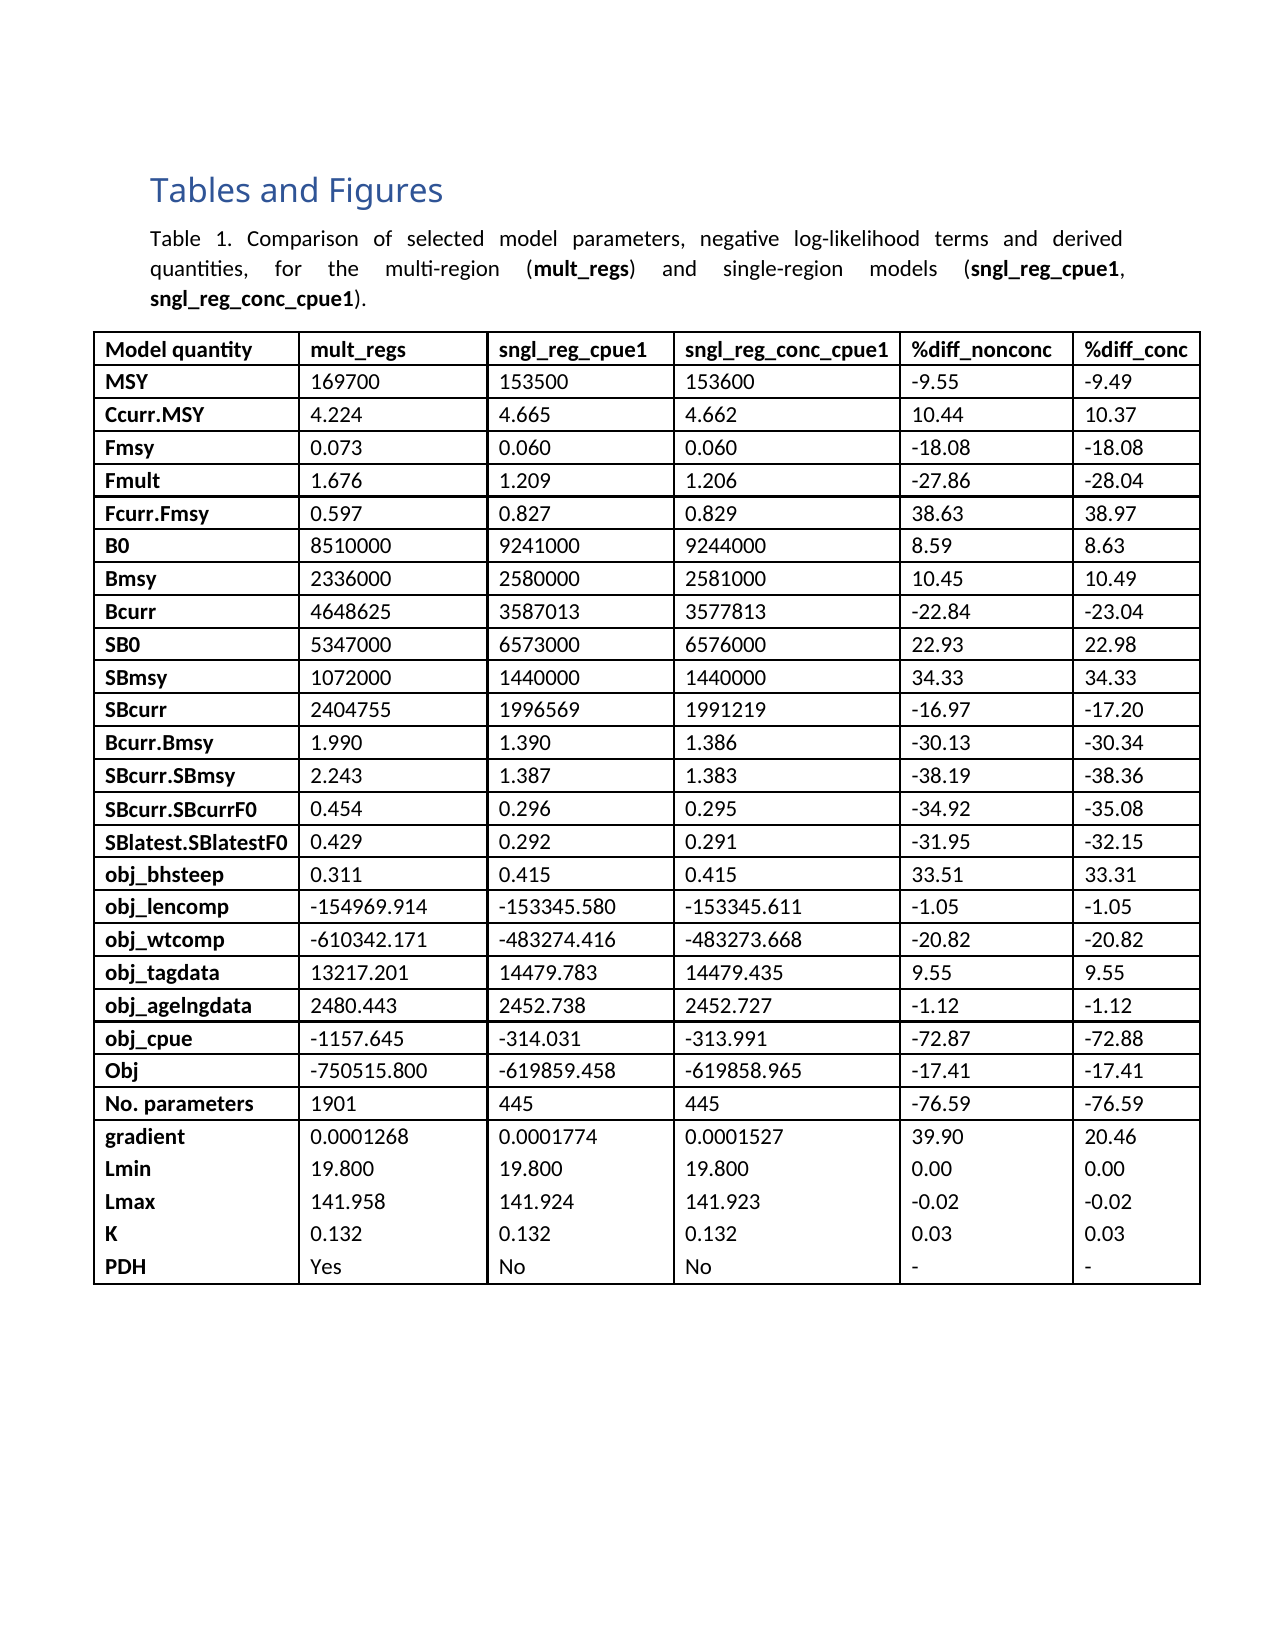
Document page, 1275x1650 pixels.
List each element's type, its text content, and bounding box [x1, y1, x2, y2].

table_cell obj_agelngdata [95, 990, 298, 1020]
table_cell 0.060 [675, 432, 899, 462]
table_cell 4648625 [300, 596, 486, 627]
table_cell Ccurr.MSY [95, 399, 298, 430]
table_cell obj_bhsteep [95, 858, 298, 889]
table_cell 2581000 [675, 563, 899, 594]
table_cell -1.12 [1074, 990, 1199, 1020]
table_cell 14479.783 [489, 957, 673, 987]
table_cell 0.415 [489, 858, 673, 889]
table_cell Fmsy [95, 432, 298, 462]
table_cell -18.08 [901, 432, 1072, 462]
table_cell 22.98 [1074, 629, 1199, 659]
table_cell 19.800 [300, 1152, 486, 1184]
table_cell 34.33 [901, 661, 1072, 692]
table_cell 169700 [300, 366, 486, 397]
table_cell Lmax [95, 1184, 298, 1217]
table_cell 0.827 [489, 498, 673, 528]
table_cell -23.04 [1074, 596, 1199, 627]
table_cell 141.958 [300, 1184, 486, 1217]
table_cell B0 [95, 530, 298, 561]
table_cell 9.55 [1074, 957, 1199, 987]
table_cell -31.95 [901, 826, 1072, 856]
table_cell 153500 [489, 366, 673, 397]
table_header %diff_conc [1074, 333, 1199, 364]
table_cell 2336000 [300, 563, 486, 594]
table_cell Fcurr.Fmsy [95, 498, 298, 528]
table_cell 39.90 [901, 1121, 1072, 1152]
table_cell 9241000 [489, 530, 673, 561]
table_cell 38.97 [1074, 498, 1199, 528]
table_cell 1901 [300, 1088, 486, 1119]
table_cell SBcurr.SBmsy [95, 760, 298, 791]
table_cell -9.49 [1074, 366, 1199, 397]
table_cell 153600 [675, 366, 899, 397]
table_cell 0.292 [489, 826, 673, 856]
table_cell -17.41 [901, 1055, 1072, 1086]
table_cell 0.311 [300, 858, 486, 889]
table_cell -30.34 [1074, 727, 1199, 758]
table_cell -22.84 [901, 596, 1072, 627]
table_cell No [675, 1250, 899, 1283]
table_cell 4.224 [300, 399, 486, 430]
table_cell 1440000 [489, 661, 673, 692]
table_cell 0.03 [1074, 1217, 1199, 1250]
table_cell 8510000 [300, 530, 486, 561]
table_cell 33.31 [1074, 858, 1199, 889]
table_cell 0.0001527 [675, 1121, 899, 1152]
table_cell 19.800 [489, 1152, 673, 1184]
table_cell 1440000 [675, 661, 899, 692]
table_cell 1996569 [489, 694, 673, 725]
table_cell -16.97 [901, 694, 1072, 725]
table_cell Bmsy [95, 563, 298, 594]
table_cell obj_wtcomp [95, 924, 298, 955]
table_cell -72.87 [901, 1023, 1072, 1053]
table_header mult_regs [300, 333, 486, 364]
table_cell 1.990 [300, 727, 486, 758]
table_cell 8.63 [1074, 530, 1199, 561]
table_cell -314.031 [489, 1023, 673, 1053]
table_cell -610342.171 [300, 924, 486, 955]
table_cell Lmin [95, 1152, 298, 1184]
table_cell -20.82 [1074, 924, 1199, 955]
table_cell -750515.800 [300, 1055, 486, 1086]
table_cell Yes [300, 1250, 486, 1283]
table_cell 8.59 [901, 530, 1072, 561]
table_cell -619859.458 [489, 1055, 673, 1086]
table_cell -154969.914 [300, 891, 486, 922]
table_cell -32.15 [1074, 826, 1199, 856]
table_cell 10.44 [901, 399, 1072, 430]
table_cell obj_tagdata [95, 957, 298, 987]
text Table 1. Comparison of selected model parameters, negative log-likelihood terms and derived quantities, for the multi-region (mult_regs) and single-region models (sngl_reg_cpue1, sngl_reg_conc_cpue1). [150, 224, 1125, 312]
table_cell 2480.443 [300, 990, 486, 1020]
table_cell SBmsy [95, 661, 298, 692]
table_cell -27.86 [901, 465, 1072, 495]
table_cell 14479.435 [675, 957, 899, 987]
table_cell 1072000 [300, 661, 486, 692]
table_cell 0.00 [1074, 1152, 1199, 1184]
table_cell -1.12 [901, 990, 1072, 1020]
table_cell 0.132 [675, 1217, 899, 1250]
table_cell 10.37 [1074, 399, 1199, 430]
table_cell -20.82 [901, 924, 1072, 955]
table_cell 2452.727 [675, 990, 899, 1020]
table_cell -0.02 [901, 1184, 1072, 1217]
table_cell 2452.738 [489, 990, 673, 1020]
table_cell 5347000 [300, 629, 486, 659]
table_cell 3577813 [675, 596, 899, 627]
table_cell -483274.416 [489, 924, 673, 955]
table_cell 1991219 [675, 694, 899, 725]
table_cell MSY [95, 366, 298, 397]
table_cell -30.13 [901, 727, 1072, 758]
table_cell 1.386 [675, 727, 899, 758]
table_cell Bcurr [95, 596, 298, 627]
table_cell -313.991 [675, 1023, 899, 1053]
table_cell -38.36 [1074, 760, 1199, 791]
table_cell 141.923 [675, 1184, 899, 1217]
table_cell 4.662 [675, 399, 899, 430]
table_cell No [489, 1250, 673, 1283]
table_cell 1.209 [489, 465, 673, 495]
table_cell No. parameters [95, 1088, 298, 1119]
table_cell -76.59 [1074, 1088, 1199, 1119]
table_cell -17.20 [1074, 694, 1199, 725]
table_cell 141.924 [489, 1184, 673, 1217]
table_cell 0.415 [675, 858, 899, 889]
table_cell -1.05 [901, 891, 1072, 922]
table_cell 0.296 [489, 793, 673, 823]
table_cell 6576000 [675, 629, 899, 659]
table_cell 0.132 [300, 1217, 486, 1250]
table_cell -0.02 [1074, 1184, 1199, 1217]
table_cell 1.383 [675, 760, 899, 791]
table_cell SBcurr.SBcurrF0 [95, 793, 298, 823]
table_cell 445 [675, 1088, 899, 1119]
table_cell Fmult [95, 465, 298, 495]
table_cell Obj [95, 1055, 298, 1086]
table_cell -38.19 [901, 760, 1072, 791]
table_cell 13217.201 [300, 957, 486, 987]
table_cell 0.291 [675, 826, 899, 856]
table_cell 3587013 [489, 596, 673, 627]
table_cell -619858.965 [675, 1055, 899, 1086]
table_cell 38.63 [901, 498, 1072, 528]
table_cell -34.92 [901, 793, 1072, 823]
table_cell -18.08 [1074, 432, 1199, 462]
table_cell 1.390 [489, 727, 673, 758]
table_cell 0.060 [489, 432, 673, 462]
table_cell 2580000 [489, 563, 673, 594]
table_header Model quantity [95, 333, 298, 364]
table_cell 20.46 [1074, 1121, 1199, 1152]
table_cell 0.0001268 [300, 1121, 486, 1152]
table_cell 1.387 [489, 760, 673, 791]
table_cell 22.93 [901, 629, 1072, 659]
table_cell 9244000 [675, 530, 899, 561]
table_cell 0.597 [300, 498, 486, 528]
table_cell 0.00 [901, 1152, 1072, 1184]
table_cell 0.132 [489, 1217, 673, 1250]
table_cell -17.41 [1074, 1055, 1199, 1086]
table_cell 1.206 [675, 465, 899, 495]
table_cell 445 [489, 1088, 673, 1119]
table_cell -1.05 [1074, 891, 1199, 922]
table_cell -76.59 [901, 1088, 1072, 1119]
table_cell 10.45 [901, 563, 1072, 594]
table_cell 2404755 [300, 694, 486, 725]
table_cell 0.03 [901, 1217, 1072, 1250]
table_cell 0.0001774 [489, 1121, 673, 1152]
table_cell 6573000 [489, 629, 673, 659]
subtitle Tables and Figures [150, 167, 1125, 212]
table_cell -72.88 [1074, 1023, 1199, 1053]
table_header sngl_reg_conc_cpue1 [675, 333, 899, 364]
table_cell SBlatest.SBlatestF0 [95, 826, 298, 856]
table_cell -153345.580 [489, 891, 673, 922]
table_cell - [901, 1250, 1072, 1283]
table_cell 4.665 [489, 399, 673, 430]
table_cell PDH [95, 1250, 298, 1283]
table_cell 1.676 [300, 465, 486, 495]
table_cell 19.800 [675, 1152, 899, 1184]
table_cell -1157.645 [300, 1023, 486, 1053]
table_cell -153345.611 [675, 891, 899, 922]
table_header sngl_reg_cpue1 [489, 333, 673, 364]
table_cell -28.04 [1074, 465, 1199, 495]
table_cell -9.55 [901, 366, 1072, 397]
table_cell 10.49 [1074, 563, 1199, 594]
table_cell obj_cpue [95, 1023, 298, 1053]
table_cell 33.51 [901, 858, 1072, 889]
table_cell 2.243 [300, 760, 486, 791]
table_cell 34.33 [1074, 661, 1199, 692]
table_cell Bcurr.Bmsy [95, 727, 298, 758]
table_cell 0.073 [300, 432, 486, 462]
table_cell obj_lencomp [95, 891, 298, 922]
table_cell 0.429 [300, 826, 486, 856]
table_cell K [95, 1217, 298, 1250]
table_cell 0.829 [675, 498, 899, 528]
table_cell 9.55 [901, 957, 1072, 987]
table_header %diff_nonconc [901, 333, 1072, 364]
table_cell gradient [95, 1121, 298, 1152]
table_cell SBcurr [95, 694, 298, 725]
table_cell -483273.668 [675, 924, 899, 955]
table_cell SB0 [95, 629, 298, 659]
table_cell - [1074, 1250, 1199, 1283]
table_cell -35.08 [1074, 793, 1199, 823]
table_cell 0.295 [675, 793, 899, 823]
table_cell 0.454 [300, 793, 486, 823]
